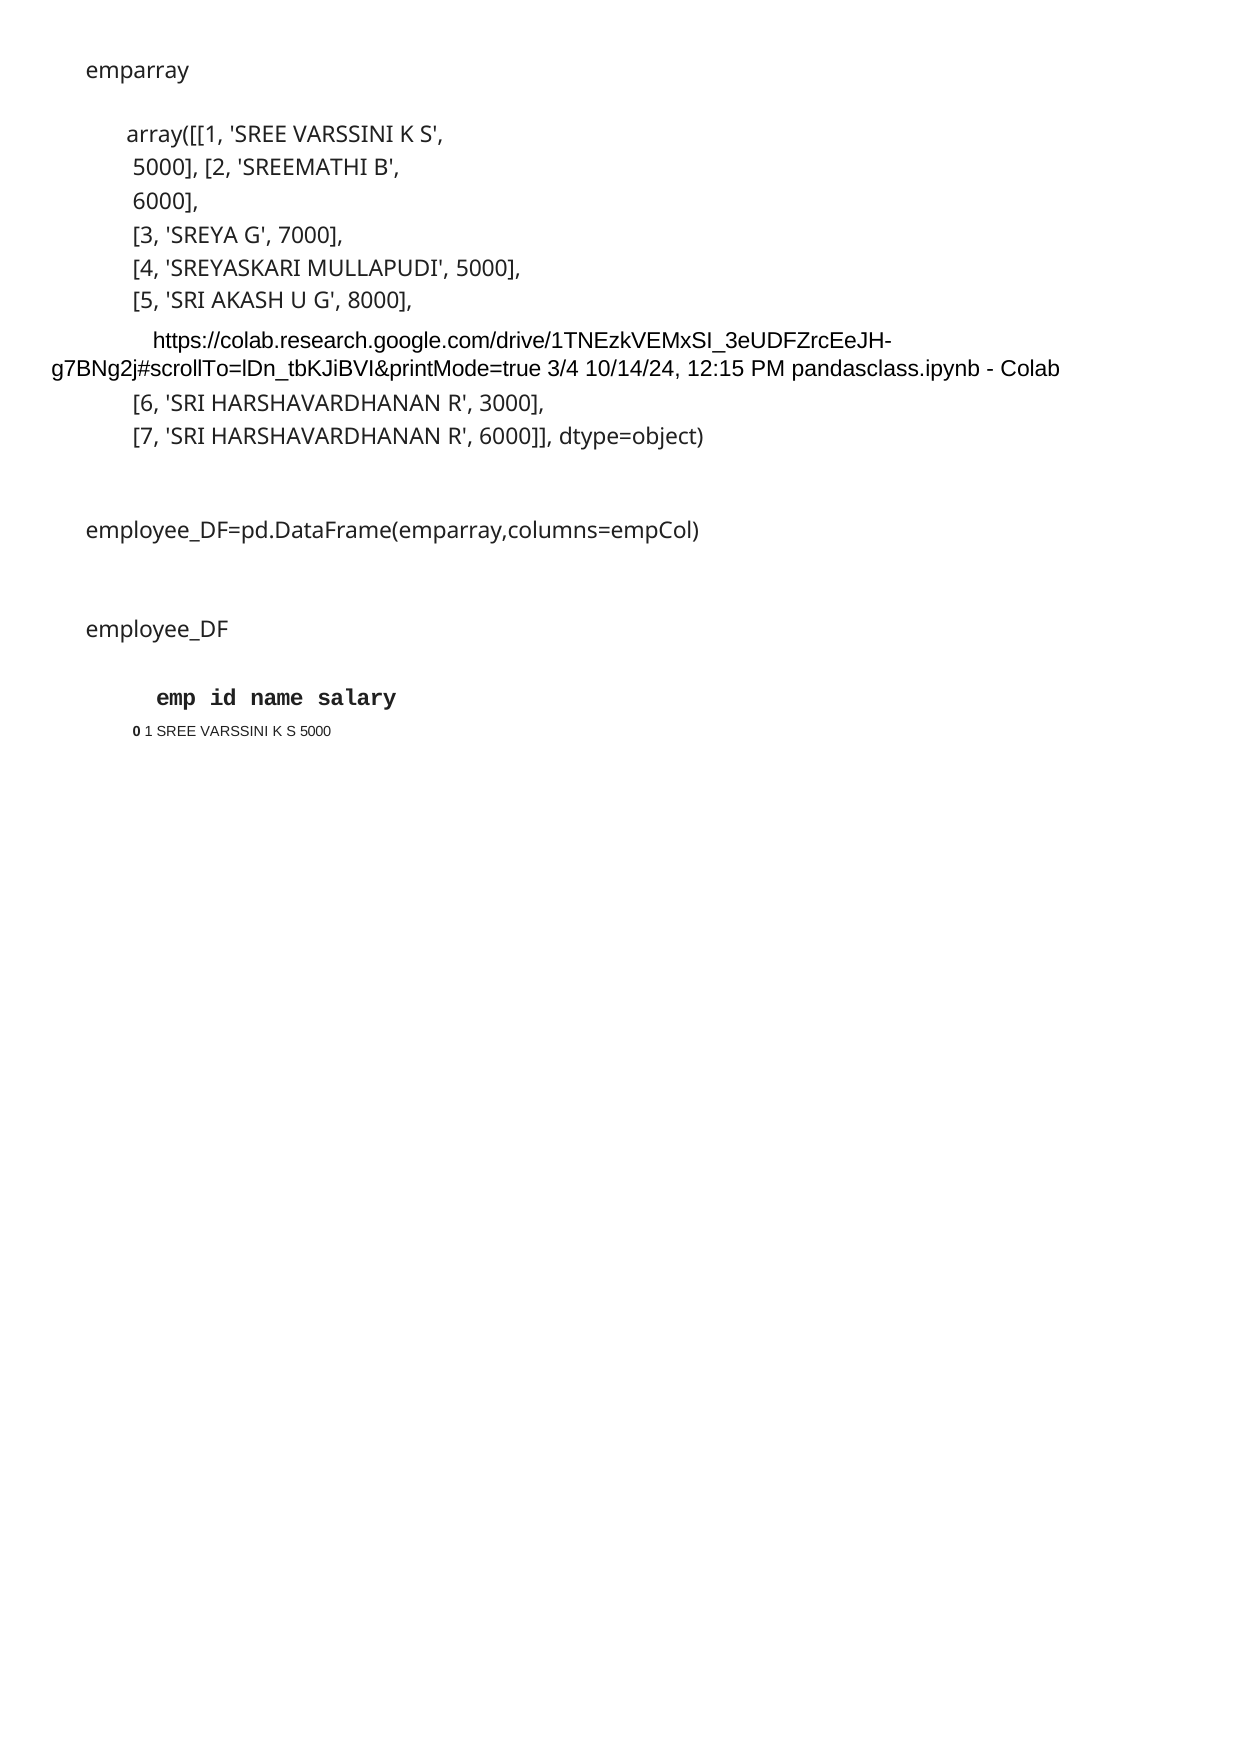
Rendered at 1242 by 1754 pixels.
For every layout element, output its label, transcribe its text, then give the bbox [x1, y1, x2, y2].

text employee_DF=pd.DataFrame(emparray,columns=empCol) [85, 514, 1210, 546]
list 1 SREE VARSSINI K S 5000 [132, 722, 1210, 739]
text emparray [85, 54, 1210, 85]
text [4, 'SREYASKARI MULLAPUDI', 5000], [132, 251, 1210, 283]
text [6, 'SRI HARSHAVARDHANAN R', 3000], [132, 387, 1210, 418]
text [7, 'SRI HARSHAVARDHANAN R', 6000]], dtype=object) [132, 420, 1210, 451]
text employee_DF [85, 613, 1210, 644]
text array([[1, 'SREE VARSSINI K S', 5000], [2, 'SREEMATHI B', 6000], [126, 118, 444, 216]
text [3, 'SREYA G', 7000], [132, 219, 1210, 250]
text [5, 'SRI AKASH U G', 8000], [132, 284, 1210, 315]
text https://colab.research.google.com/drive/1TNEzkVEMxSI_3eUDFZrcEeJH-g7BNg2j#scrollTo=lDn_tbKJiBVI&printMode=true 3/4 10/14/24, 12:15 PM pandasclass.ipynb - Colab [51, 327, 1102, 381]
subtitle emp id name salary [156, 686, 1210, 712]
